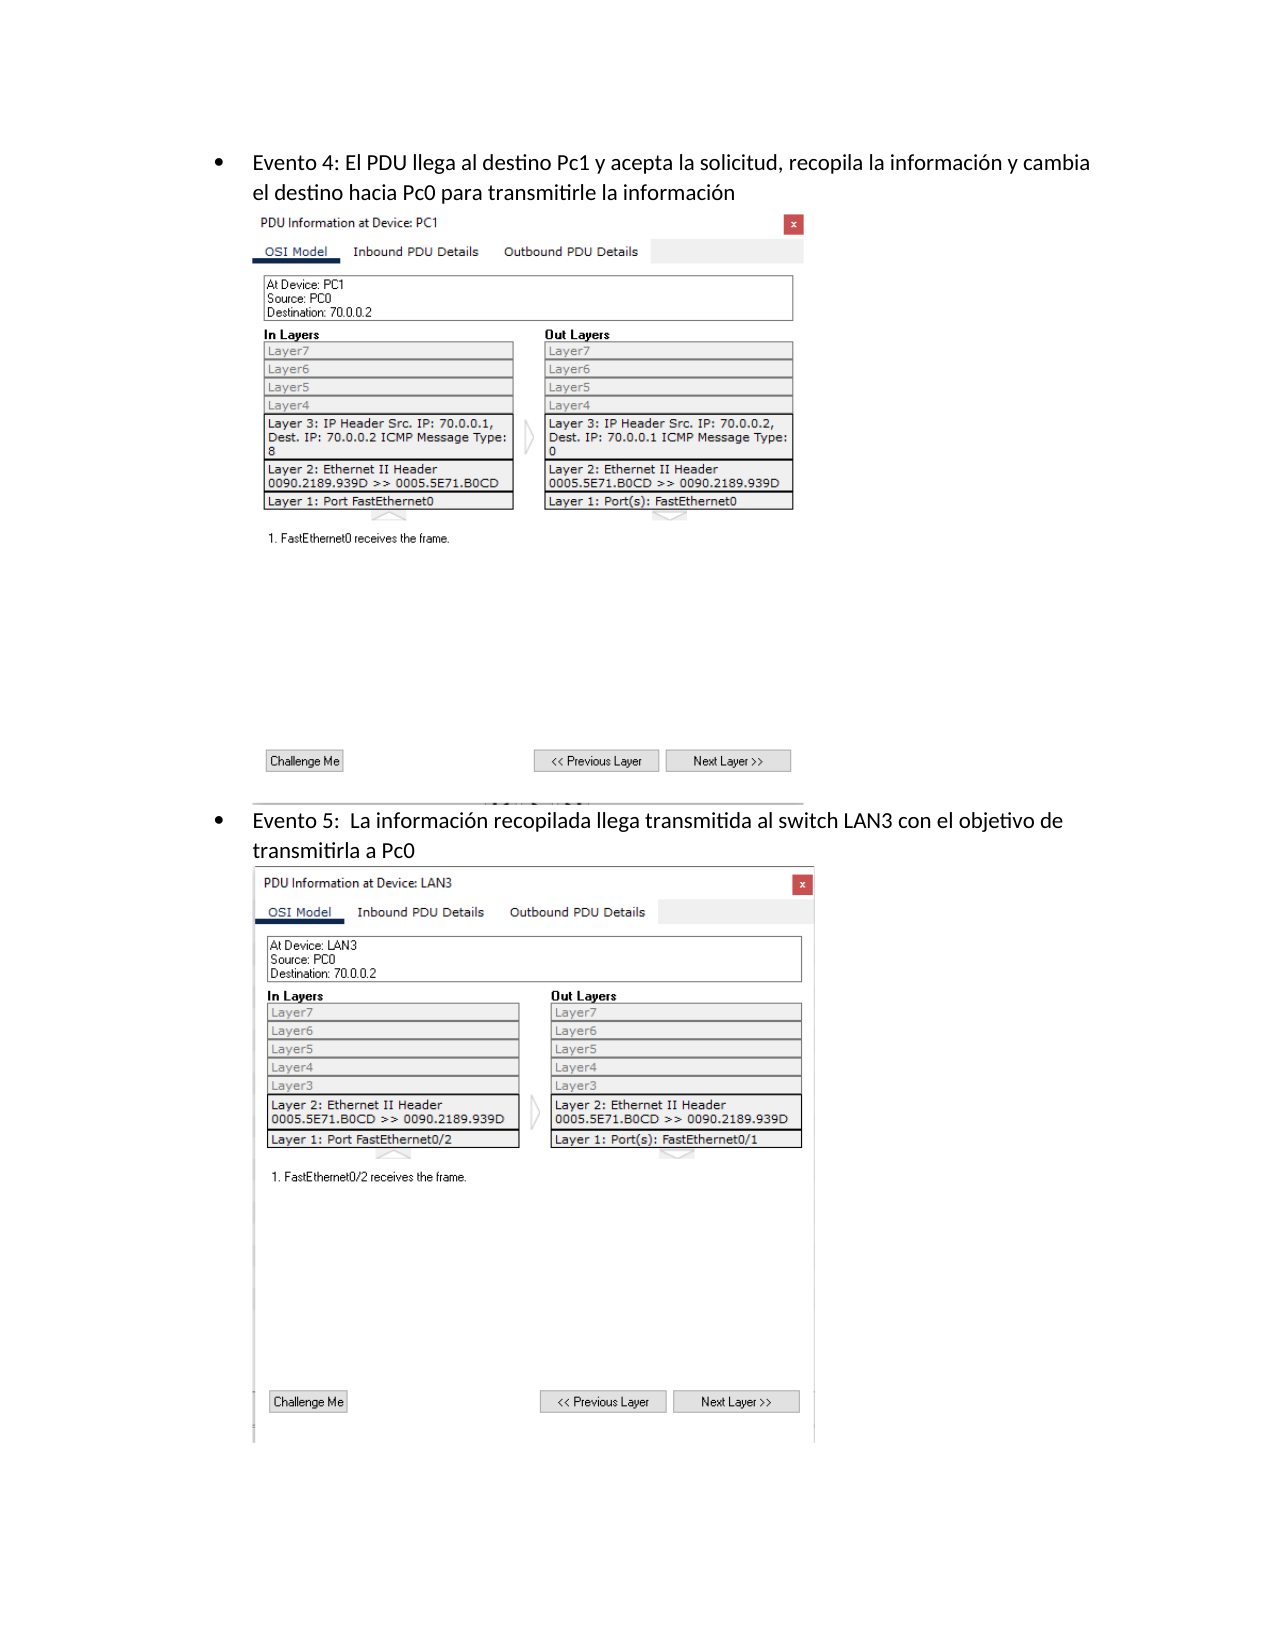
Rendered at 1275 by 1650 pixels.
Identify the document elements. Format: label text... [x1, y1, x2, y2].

list Evento 4: El PDU llega al destino Pc1 y acepta la solicitud, recopila la información y cambia el destino hacia Pc0 para transmitirle la información [215, 148, 1098, 206]
picture [252, 866, 815, 1443]
picture [252, 208, 804, 805]
list Evento 5: La información recopilada llega transmitida al switch LAN3 con el objetivo de transmitirla a Pc0 [215, 806, 1098, 865]
